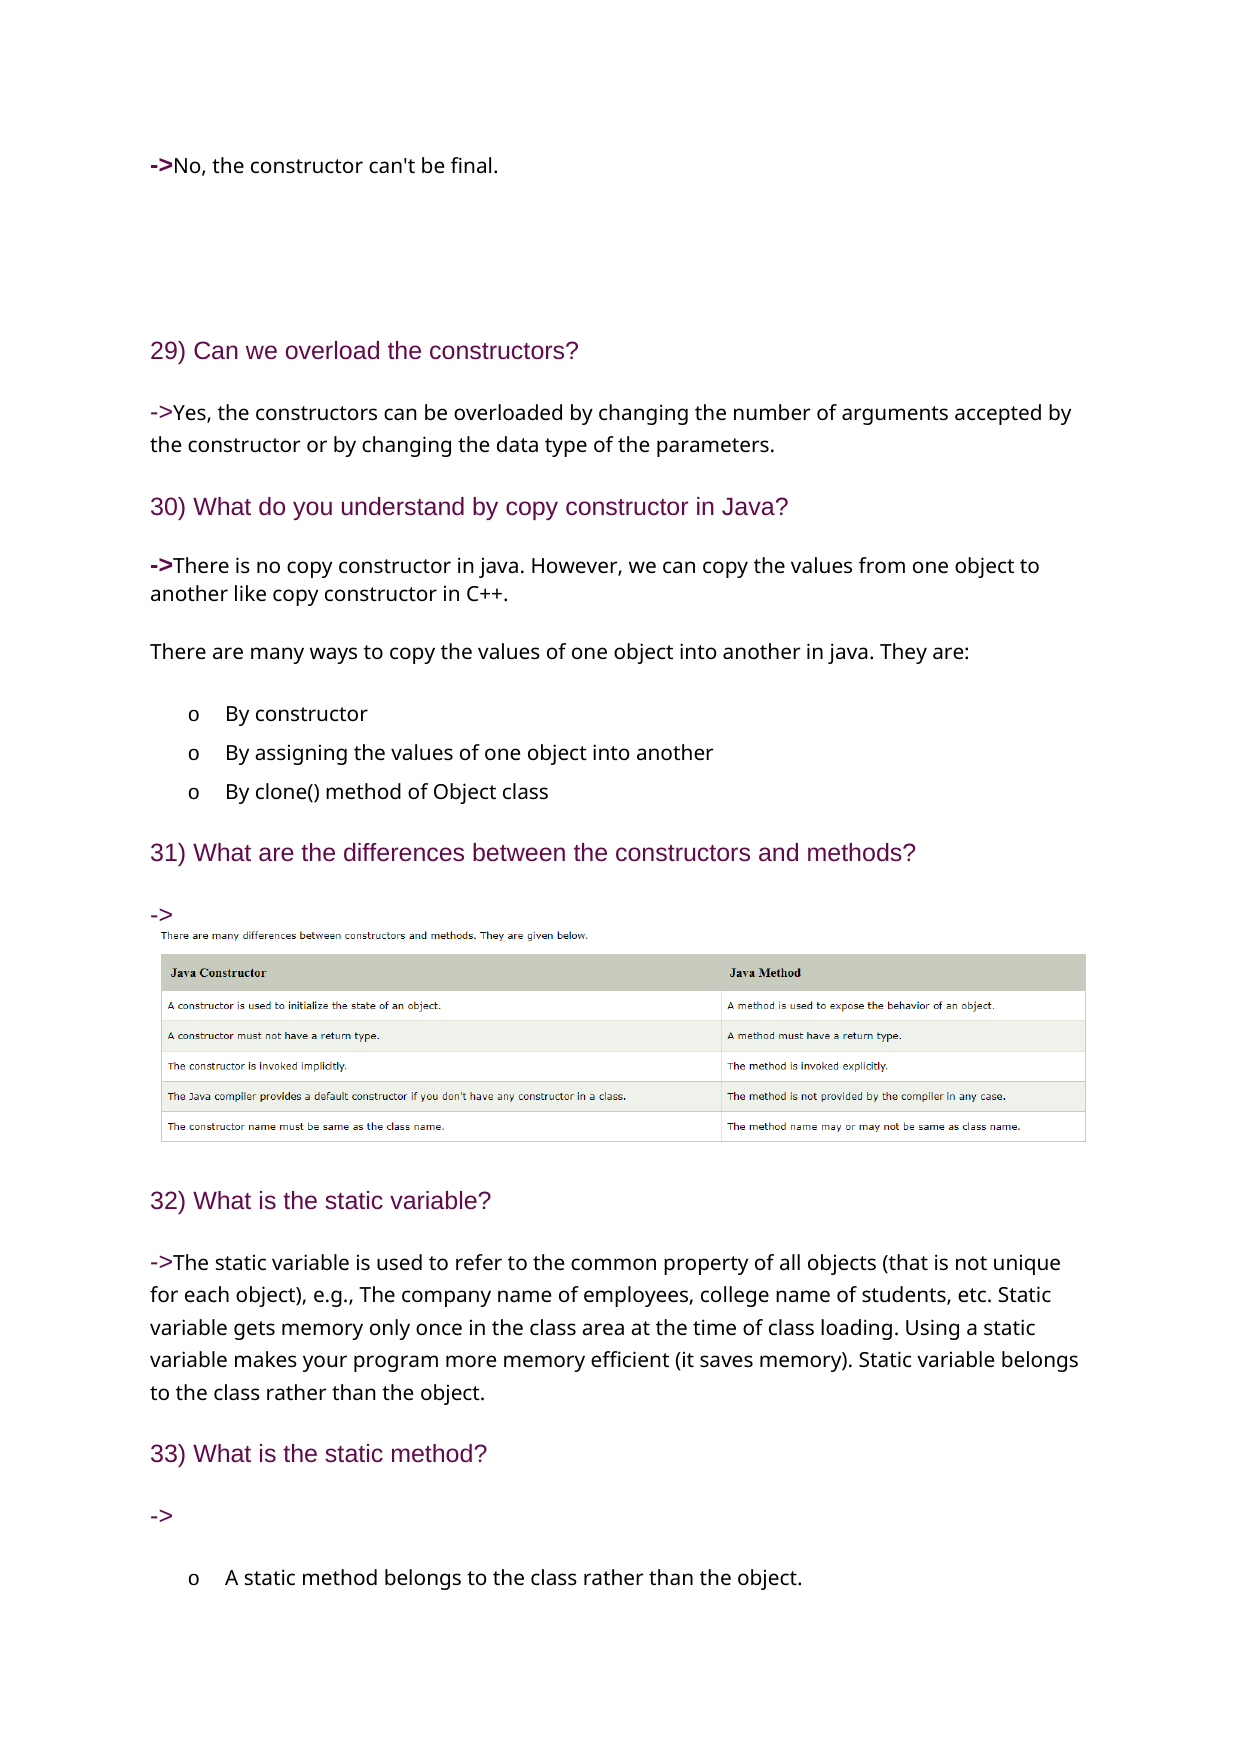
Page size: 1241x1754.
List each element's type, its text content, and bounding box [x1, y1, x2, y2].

subtitle -> [150, 896, 1090, 928]
text There are many ways to copy the values of one object into another in java. They are: [150, 637, 1090, 665]
text ->No, the constructor can't be final. [150, 150, 1090, 179]
picture [150, 928, 1091, 1153]
subtitle 31) What are the differences between the constructors and methods? [150, 834, 1090, 867]
subtitle 29) Can we overload the constructors? [150, 332, 1090, 364]
subtitle ->The static variable is used to refer to the common property of all objects (that is not unique for each object), e.g., The company name of employees, college name of students, etc. Static variable gets memory only once in the class area at the time of class loading. Using a static variable makes your program more memory efficient (it saves memory). Static variable belongs to the class rather than the object. [150, 1244, 1090, 1406]
subtitle 33) What is the static method? [150, 1435, 1090, 1468]
list By constructor [187, 694, 1090, 727]
subtitle -> [150, 1497, 1090, 1529]
subtitle 30) What do you understand by copy constructor in Java? [150, 488, 1090, 520]
subtitle ->Yes, the constructors can be overloaded by changing the number of arguments accepted by the constructor or by changing the data type of the parameters. [150, 394, 1090, 459]
subtitle 32) What is the static variable? [150, 1182, 1090, 1214]
list By assigning the values of one object into another [187, 733, 1090, 766]
text ->There is no copy constructor in java. However, we can copy the values from one object to another like copy constructor in C++. [150, 549, 1090, 608]
list By clone() method of Object class [187, 772, 1090, 805]
list A static method belongs to the class rather than the object. [187, 1559, 1090, 1592]
